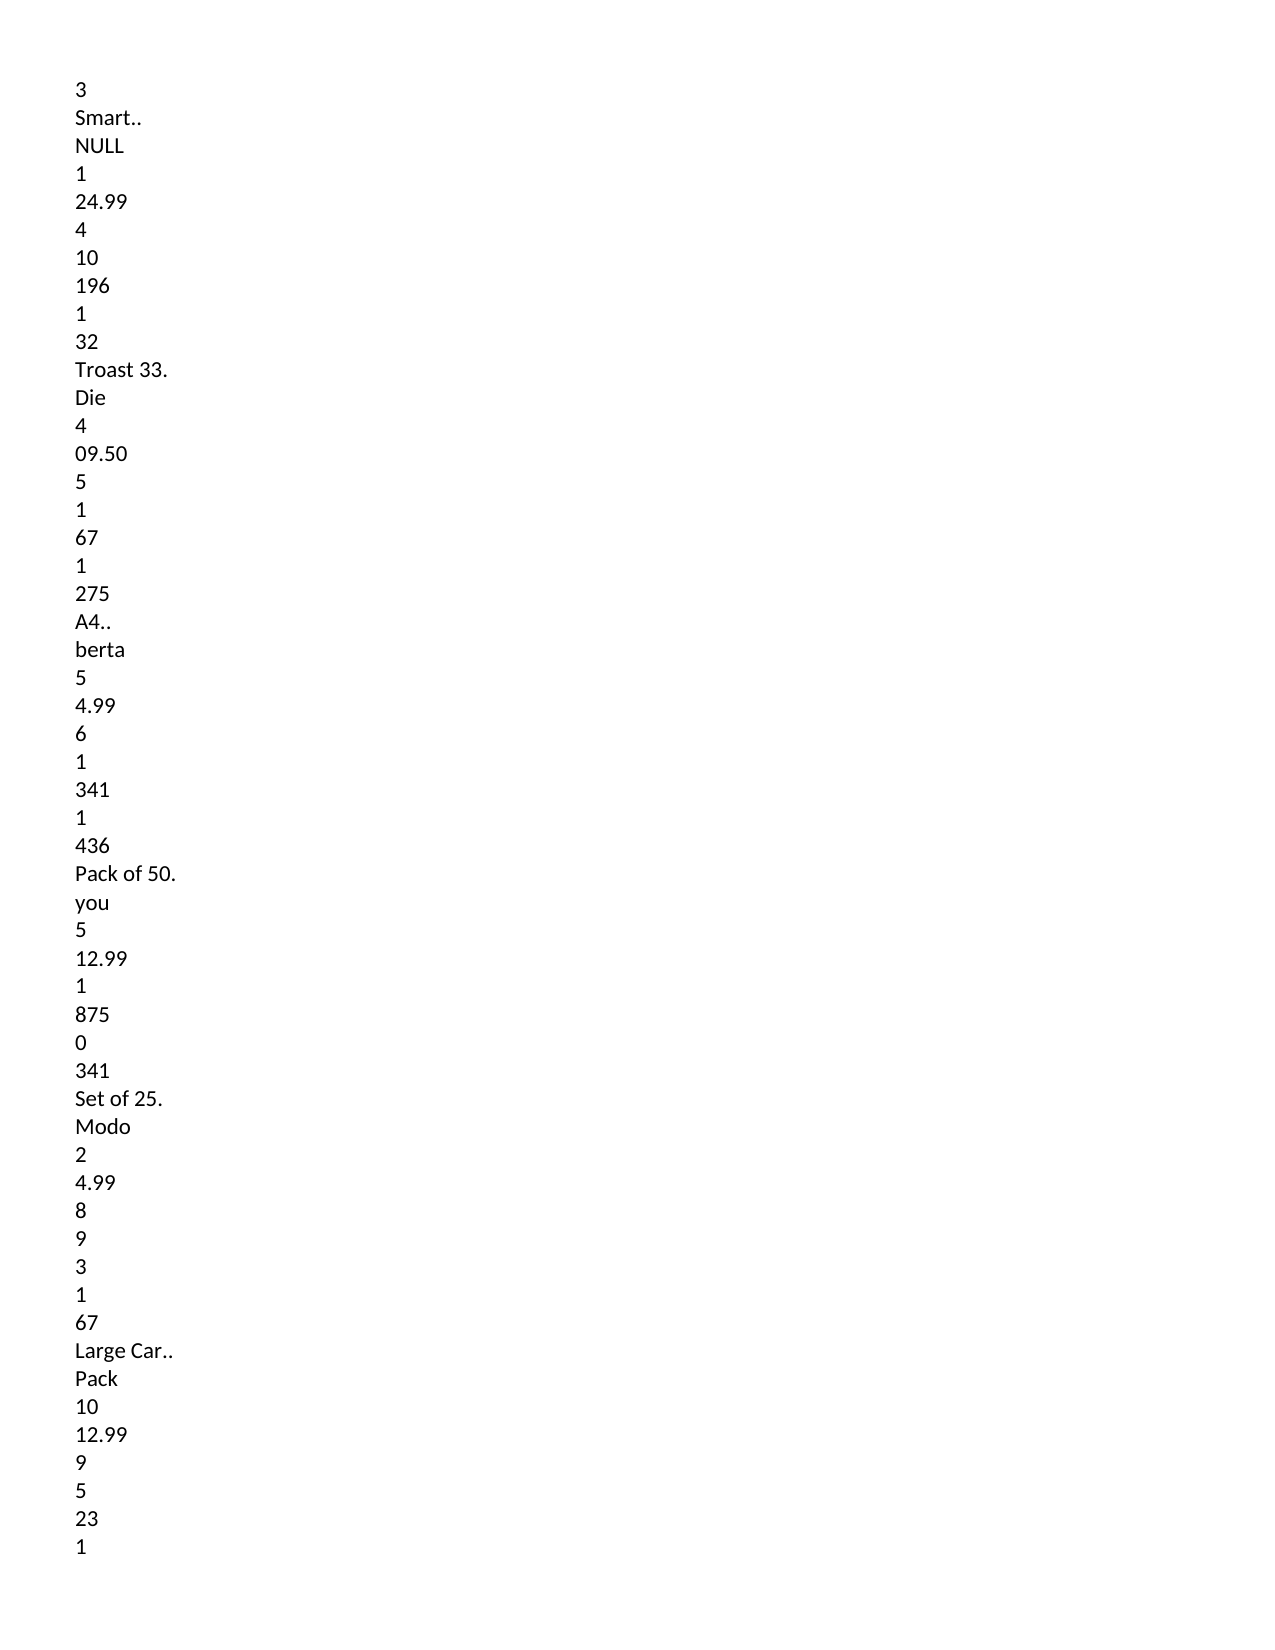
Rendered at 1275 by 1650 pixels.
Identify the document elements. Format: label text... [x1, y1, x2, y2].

text 6 [75, 719, 1200, 747]
text 1 [75, 972, 1200, 1000]
text 12.99 [75, 944, 1200, 972]
text 1 [75, 495, 1200, 523]
text 1 [75, 1532, 1200, 1560]
text NULL [75, 131, 1200, 159]
text A4.. [75, 607, 1200, 635]
text 09.50 [75, 439, 1200, 467]
text 1 [75, 551, 1200, 579]
text 275 [75, 579, 1200, 607]
text 4.99 [75, 691, 1200, 719]
text 10 [75, 243, 1200, 271]
text 3 [75, 75, 1200, 103]
text 3 [75, 1252, 1200, 1280]
text Die [75, 383, 1200, 411]
text 24.99 [75, 187, 1200, 215]
text berta [75, 635, 1200, 663]
text 0 [75, 1028, 1200, 1056]
text 341 [75, 1056, 1200, 1084]
text 196 [75, 271, 1200, 299]
text 1 [75, 299, 1200, 327]
text 32 [75, 327, 1200, 355]
text 1 [75, 1280, 1200, 1308]
text 67 [75, 523, 1200, 551]
text 5 [75, 467, 1200, 495]
text 23 [75, 1504, 1200, 1532]
text Large Car.. [75, 1336, 1200, 1364]
text 10 [75, 1392, 1200, 1420]
text 2 [75, 1140, 1200, 1168]
text 341 [75, 776, 1200, 803]
text Modo [75, 1112, 1200, 1140]
text 4 [75, 215, 1200, 243]
text 67 [75, 1308, 1200, 1336]
text Set of 25. [75, 1084, 1200, 1112]
text 5 [75, 1476, 1200, 1504]
text 1 [75, 747, 1200, 776]
text 9 [75, 1224, 1200, 1252]
text 1 [75, 803, 1200, 832]
text 4.99 [75, 1168, 1200, 1196]
text 5 [75, 916, 1200, 944]
text 4 [75, 411, 1200, 439]
text Troast 33. [75, 355, 1200, 383]
text Smart.. [75, 103, 1200, 131]
text 12.99 [75, 1420, 1200, 1448]
text 436 [75, 832, 1200, 859]
text 9 [75, 1448, 1200, 1476]
text you [75, 888, 1200, 916]
text 1 [75, 159, 1200, 187]
text 875 [75, 1000, 1200, 1028]
text 8 [75, 1196, 1200, 1224]
text 5 [75, 663, 1200, 691]
text Pack of 50. [75, 859, 1200, 888]
text Pack [75, 1364, 1200, 1392]
